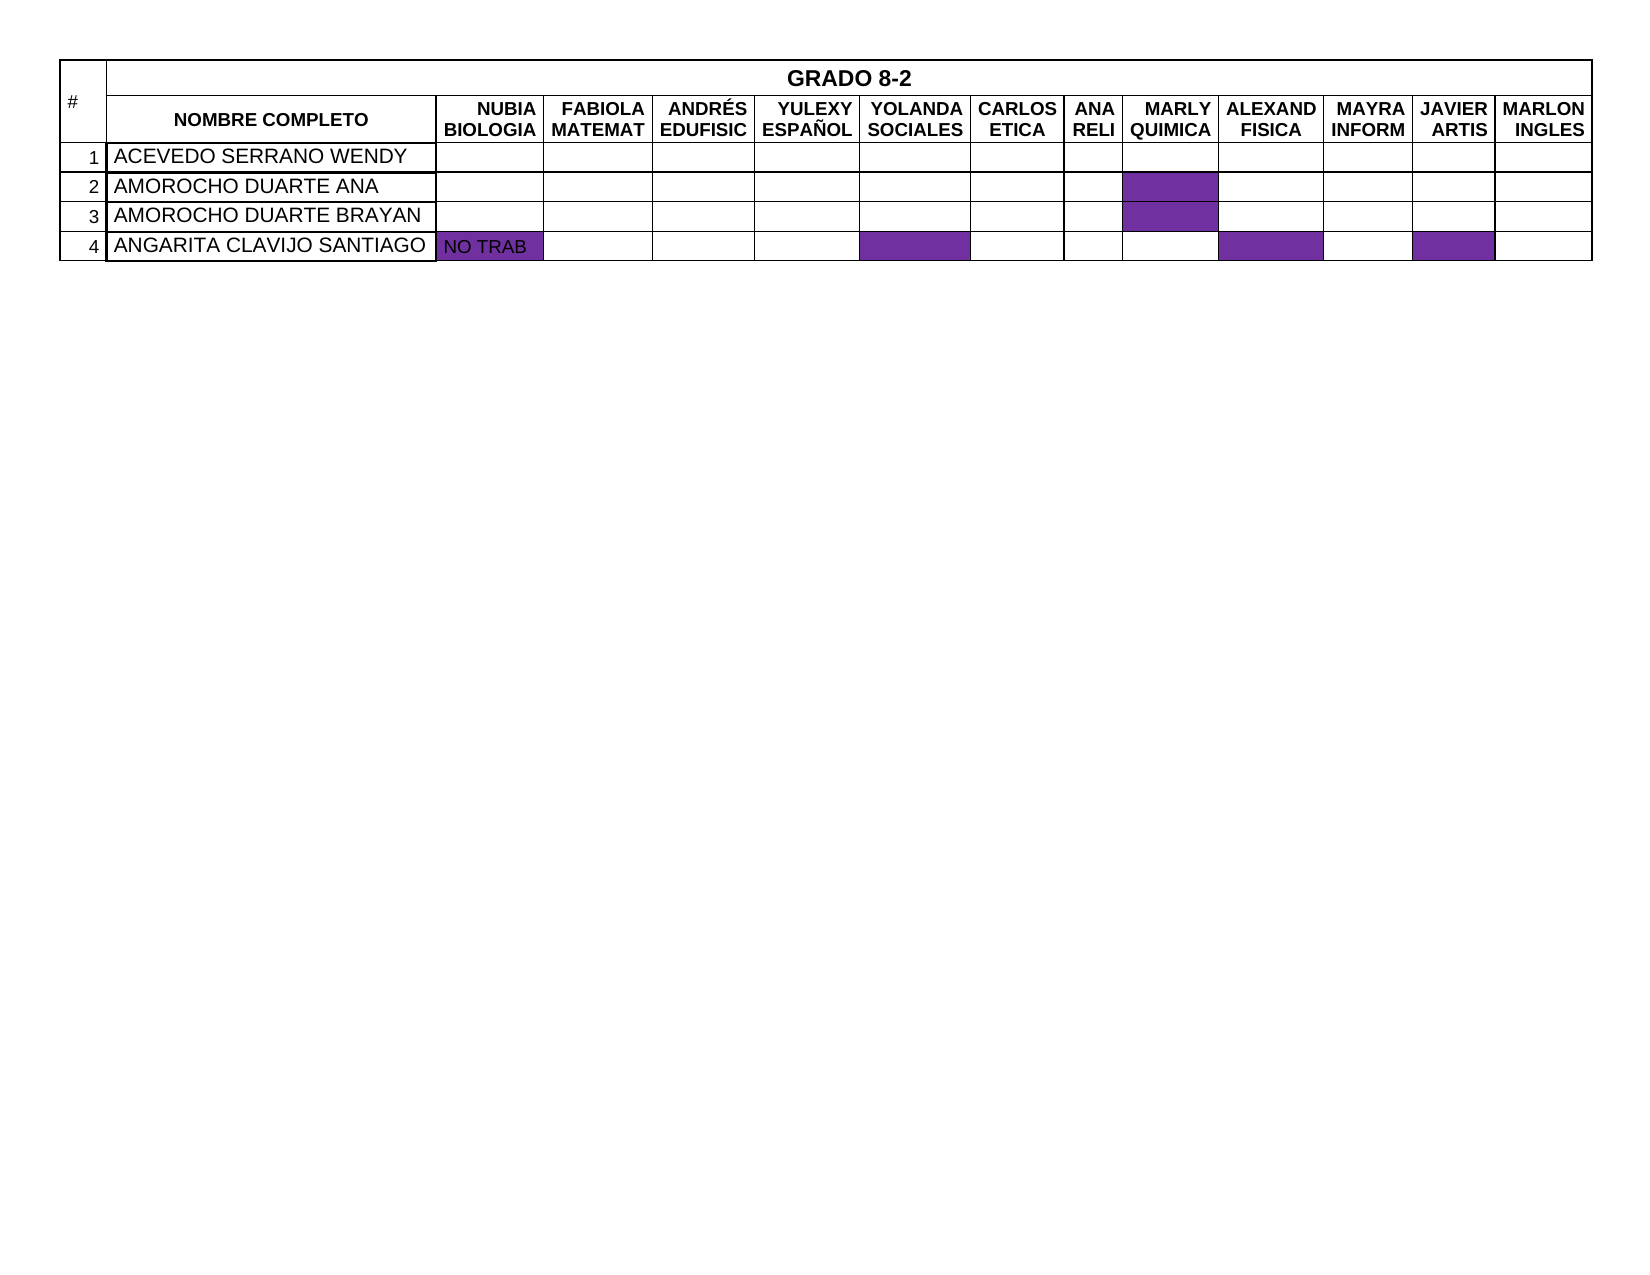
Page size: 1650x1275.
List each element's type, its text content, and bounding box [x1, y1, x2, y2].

table_cell [860, 143, 970, 171]
table_cell [437, 143, 543, 171]
table_cell [971, 143, 1063, 171]
table_cell CARLOS ETICA [971, 96, 1063, 142]
table_cell ANDRÉS EDUFISIC [653, 96, 754, 142]
table_cell YOLANDA SOCIALES [860, 96, 970, 142]
table_cell [437, 173, 543, 201]
table_cell [1413, 143, 1494, 171]
table_cell [544, 143, 652, 171]
table_cell MAYRA INFORM [1324, 96, 1412, 142]
table_cell [1065, 202, 1122, 231]
table_cell NO TRAB [437, 232, 543, 260]
table_cell [1413, 173, 1494, 201]
table_cell [1219, 232, 1323, 260]
table_cell [755, 173, 859, 201]
table_cell [653, 173, 754, 201]
table_cell [971, 202, 1063, 231]
table_cell MARLY QUIMICA [1123, 96, 1218, 142]
table_cell NOMBRE COMPLETO [107, 96, 435, 142]
table_cell [1324, 173, 1412, 201]
table_cell [1219, 202, 1323, 231]
table_cell [1324, 143, 1412, 171]
table_cell ANGARITA CLAVIJO SANTIAGO [108, 233, 435, 260]
table_cell [1065, 143, 1122, 171]
table_cell [544, 232, 652, 260]
table_cell [544, 202, 652, 231]
table_cell [1123, 232, 1218, 260]
table_cell 1 [61, 143, 105, 171]
table_cell [860, 173, 970, 201]
table_cell [1496, 232, 1591, 260]
table_cell [1065, 173, 1122, 201]
table_cell AMOROCHO DUARTE BRAYAN ALEXIS [108, 203, 435, 231]
table_cell [971, 232, 1063, 260]
table_cell AMOROCHO DUARTE ANA KARINA [108, 174, 435, 201]
table_cell MARLON INGLES [1496, 96, 1591, 142]
table_cell [1496, 202, 1591, 231]
table_cell 2 [61, 173, 105, 201]
table_cell 3 [61, 202, 105, 231]
table_cell [1123, 173, 1218, 201]
table_cell [1413, 232, 1494, 260]
table_cell [1123, 202, 1218, 231]
table_cell [1496, 173, 1591, 201]
table_cell ANA RELI [1065, 96, 1122, 142]
table_cell JAVIER ARTIS [1413, 96, 1494, 142]
table_cell [1123, 143, 1218, 171]
table_cell FABIOLA MATEMAT [544, 96, 652, 142]
table_cell ACEVEDO SERRANO WENDY ALEXANDRA [108, 144, 435, 171]
table_cell [1219, 173, 1323, 201]
table_cell [1065, 232, 1122, 260]
table_cell [860, 232, 970, 260]
table_header GRADO 8-2 [107, 61, 1591, 94]
table_cell [653, 143, 754, 171]
table_header # [61, 61, 106, 142]
table_cell [437, 202, 543, 231]
table_cell [755, 232, 859, 260]
table_cell [1324, 232, 1412, 260]
table_cell [1496, 143, 1591, 171]
table_cell [544, 173, 652, 201]
table_cell [860, 202, 970, 231]
table_cell [653, 202, 754, 231]
table_cell ALEXAND FISICA [1219, 96, 1323, 142]
table_cell [1324, 202, 1412, 231]
table_cell 4 [61, 232, 105, 260]
table_cell [755, 143, 859, 171]
table_cell [1219, 143, 1323, 171]
table_cell [755, 202, 859, 231]
table_cell YULEXY ESPAÑOL [755, 96, 859, 142]
table_cell [1413, 202, 1494, 231]
table_cell [653, 232, 754, 260]
table_cell [971, 173, 1063, 201]
table_cell NUBIA BIOLOGIA [437, 96, 543, 142]
